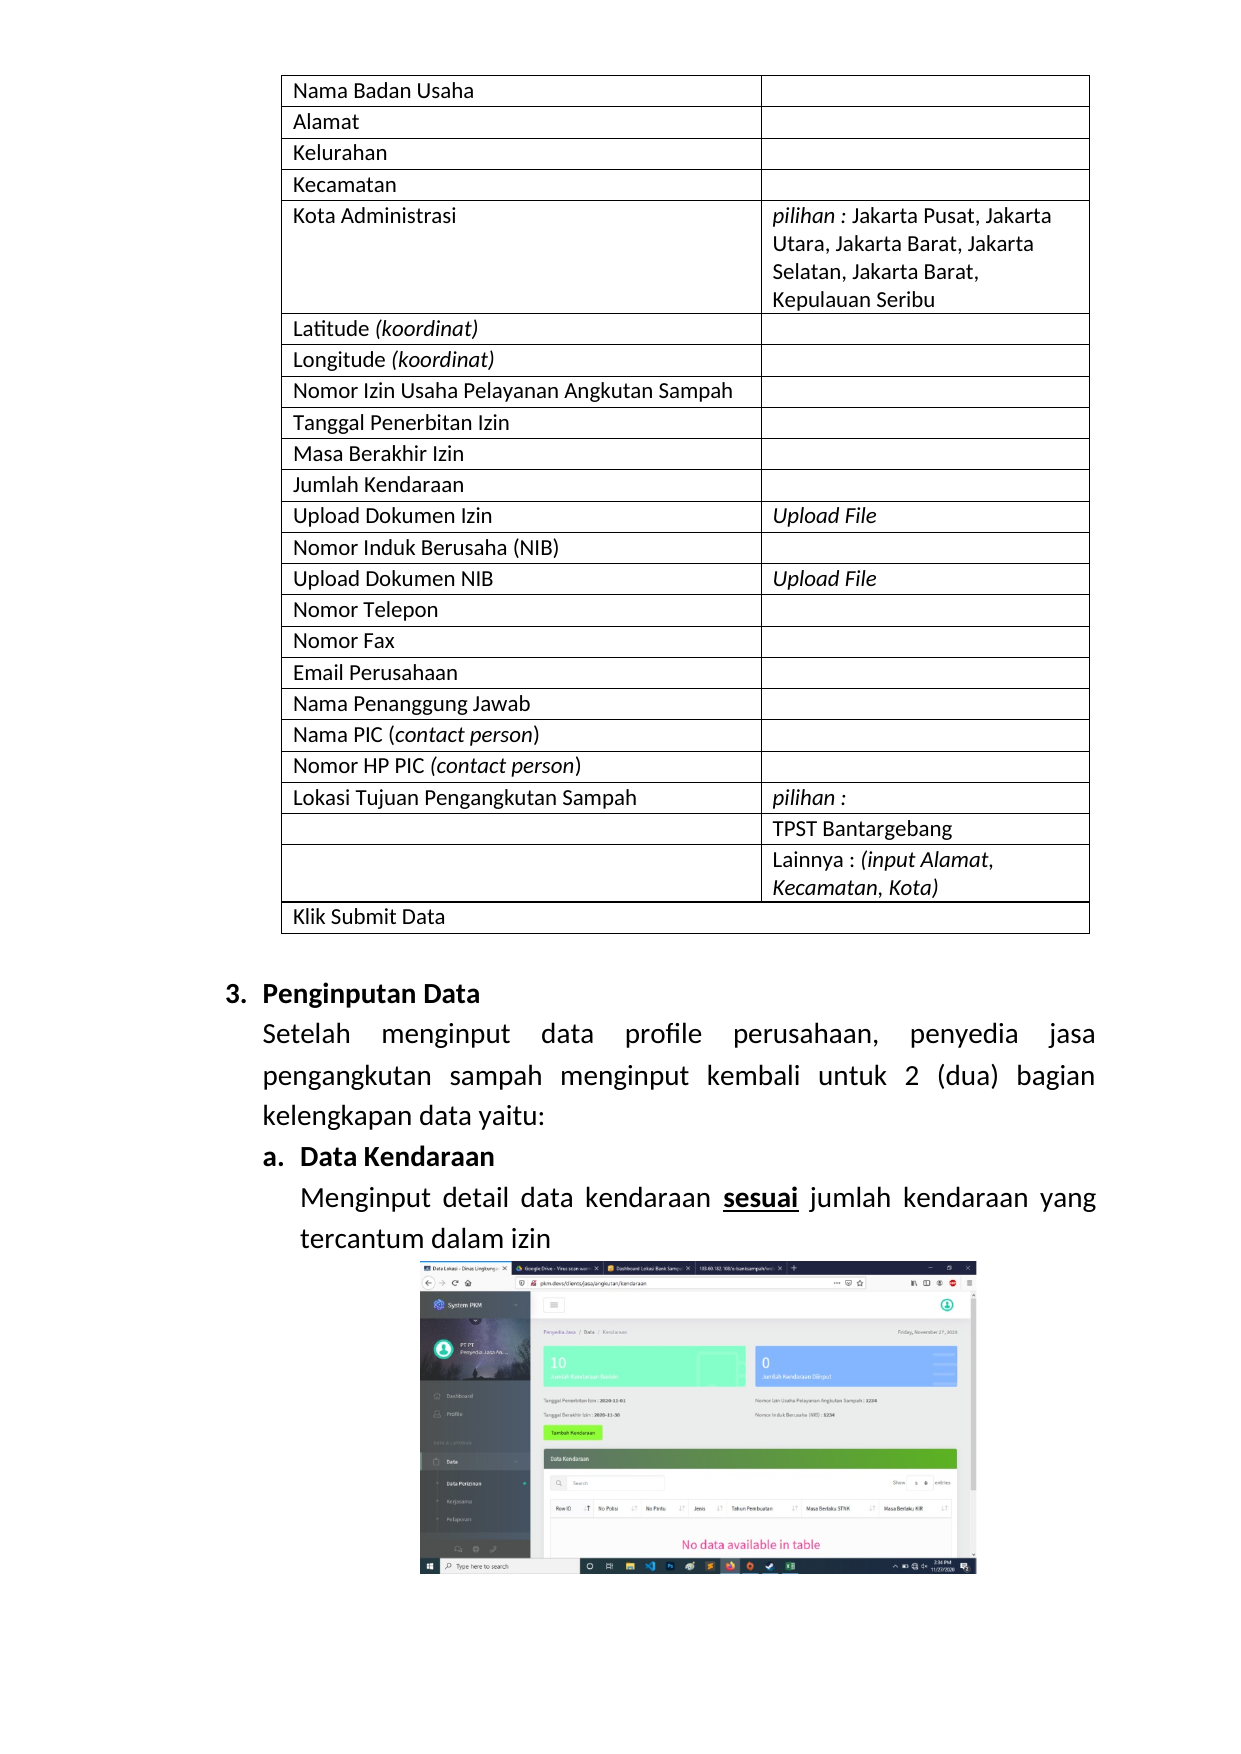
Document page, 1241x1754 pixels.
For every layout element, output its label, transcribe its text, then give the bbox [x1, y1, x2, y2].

table_cell [282, 845, 761, 901]
picture [420, 1261, 977, 1574]
table_cell [762, 720, 1089, 751]
table_cell [762, 470, 1089, 501]
table_cell [762, 439, 1089, 469]
list Setelah menginput data profile perusahaan, penyedia jasa pengangkutan sampah menginput kembali untuk 2 (dua) bagian kelengkapan data yaitu: [262, 1016, 1097, 1133]
table_cell pilihan : [762, 783, 1089, 813]
table_cell Latitude (koordinat) [282, 314, 761, 344]
table_cell Upload Dokumen Izin [282, 502, 761, 532]
table_cell [762, 408, 1089, 438]
list Menginput detail data kendaraan sesuai jumlah kendaraan yang tercantum dalam izin [300, 1179, 1097, 1256]
table_header [762, 76, 1089, 106]
table_cell Nomor Izin Usaha Pelayanan Angkutan Sampah [282, 377, 761, 407]
table_cell Nomor HP PIC (contact person) [282, 752, 761, 782]
table_cell Upload File [762, 564, 1089, 594]
table_cell Nama PIC (contact person) [282, 720, 761, 751]
table_cell [762, 595, 1089, 626]
table_cell Nomor Fax [282, 627, 761, 657]
table_cell Jumlah Kendaraan [282, 470, 761, 501]
table_header Nama Badan Usaha [282, 76, 761, 106]
table_cell [762, 689, 1089, 719]
table_cell [762, 533, 1089, 563]
table_cell [762, 107, 1089, 137]
table_cell [762, 170, 1089, 200]
table_cell Upload File [762, 502, 1089, 532]
list Data Kendaraan [262, 1138, 1097, 1174]
table_cell Upload Dokumen NIB [282, 564, 761, 594]
table_cell [762, 345, 1089, 376]
table_cell [282, 814, 761, 844]
table_cell Lokasi Tujuan Pengangkutan Sampah [282, 783, 761, 813]
table_cell TPST Bantargebang [762, 814, 1089, 844]
list Penginputan Data [225, 975, 1097, 1010]
table_cell Nama Penanggung Jawab [282, 689, 761, 719]
table_cell Masa Berakhir Izin [282, 439, 761, 469]
table_cell [762, 314, 1089, 344]
table_cell Nomor Induk Berusaha (NIB) [282, 533, 761, 563]
table_cell [762, 139, 1089, 169]
table_cell [762, 752, 1089, 782]
table_cell Lainnya : (input Alamat, Kecamatan, Kota) [762, 845, 1089, 901]
table_cell [762, 627, 1089, 657]
table_cell Alamat [282, 107, 761, 137]
table_cell Klik Submit Data [282, 903, 1089, 933]
table_cell pilihan : Jakarta Pusat, Jakarta Utara, Jakarta Barat, Jakarta Selatan, Jakarta Barat, Kepulauan Seribu [762, 201, 1089, 313]
table_cell Kota Administrasi [282, 201, 761, 313]
table_cell Kecamatan [282, 170, 761, 200]
table_cell Longitude (koordinat) [282, 345, 761, 376]
table_cell [762, 658, 1089, 688]
table_cell [762, 377, 1089, 407]
table_cell Email Perusahaan [282, 658, 761, 688]
table_cell Nomor Telepon [282, 595, 761, 626]
table_cell Kelurahan [282, 139, 761, 169]
table_cell Tanggal Penerbitan Izin [282, 408, 761, 438]
